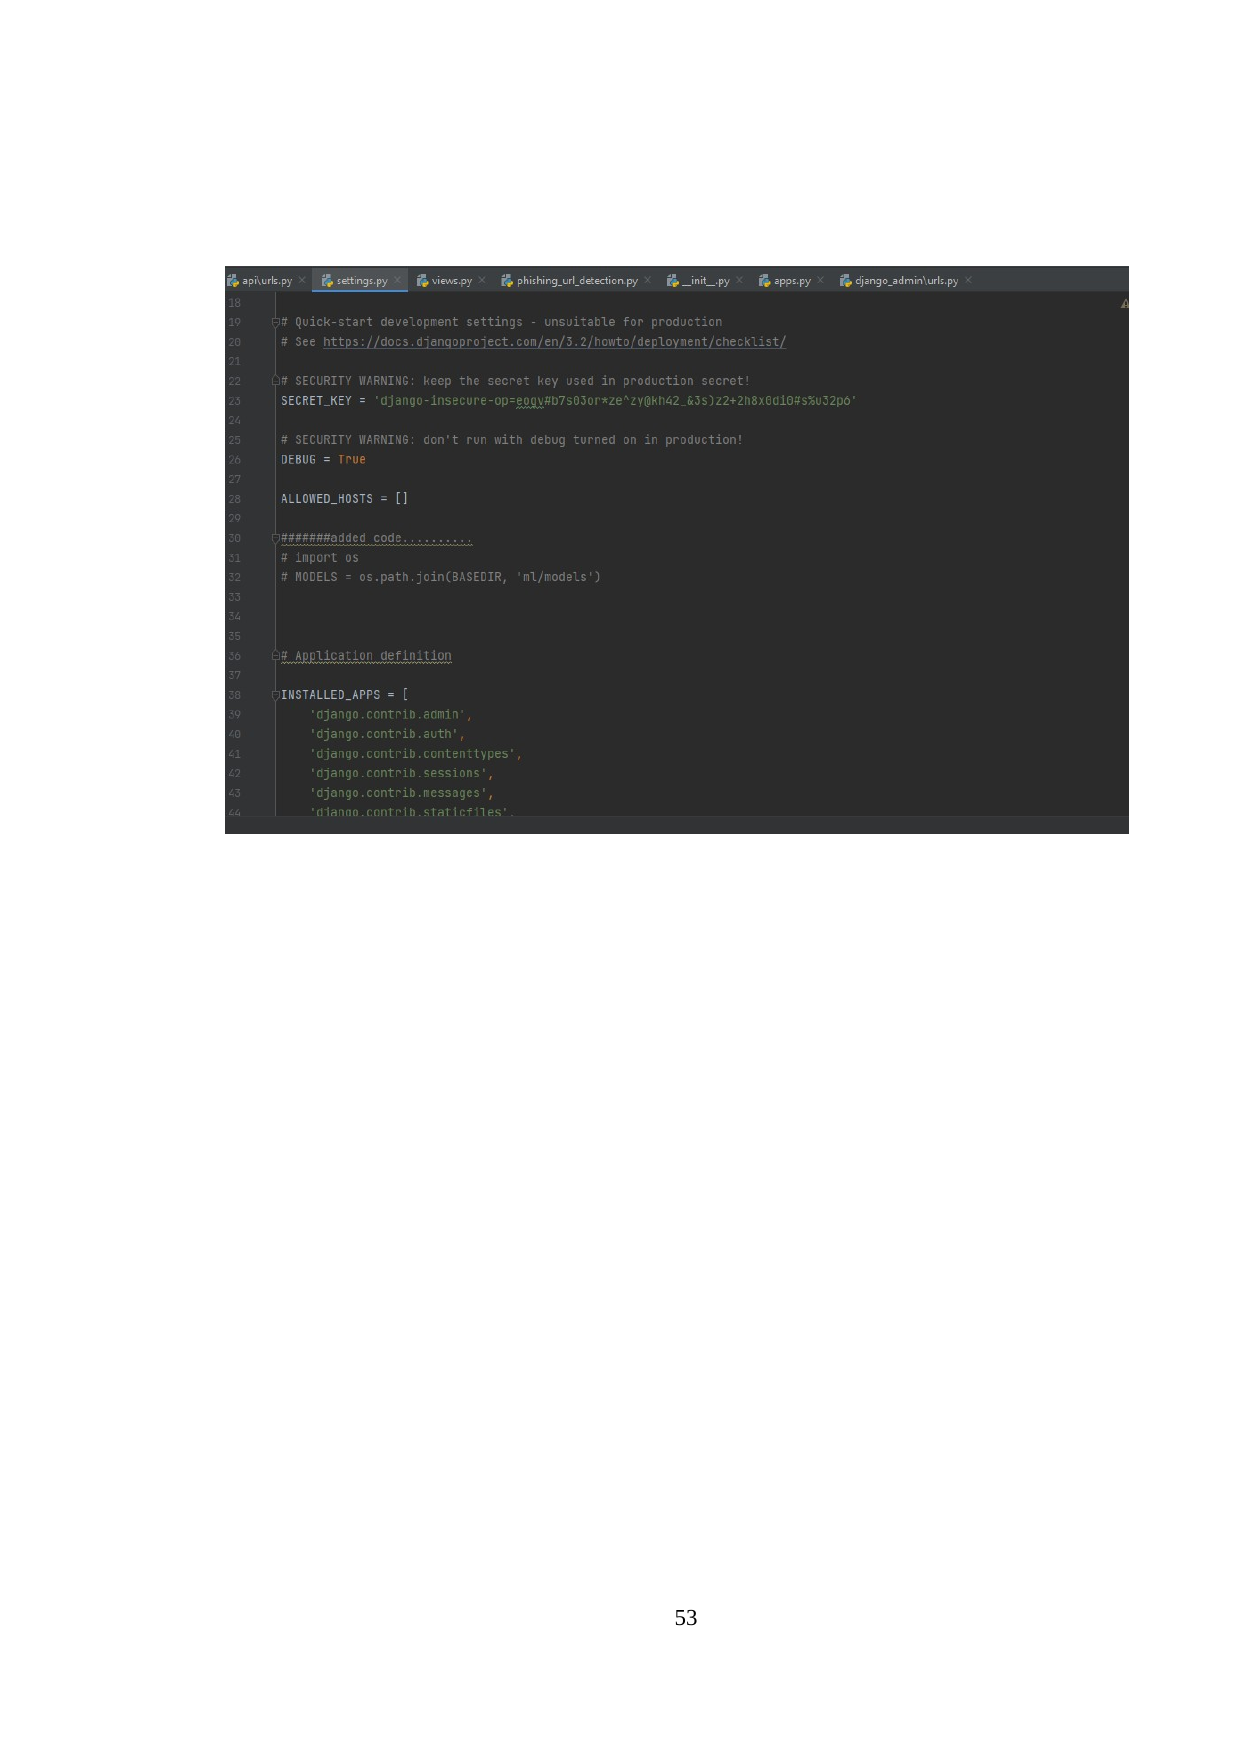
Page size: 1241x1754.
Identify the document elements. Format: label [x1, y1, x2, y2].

picture [225, 266, 1129, 834]
